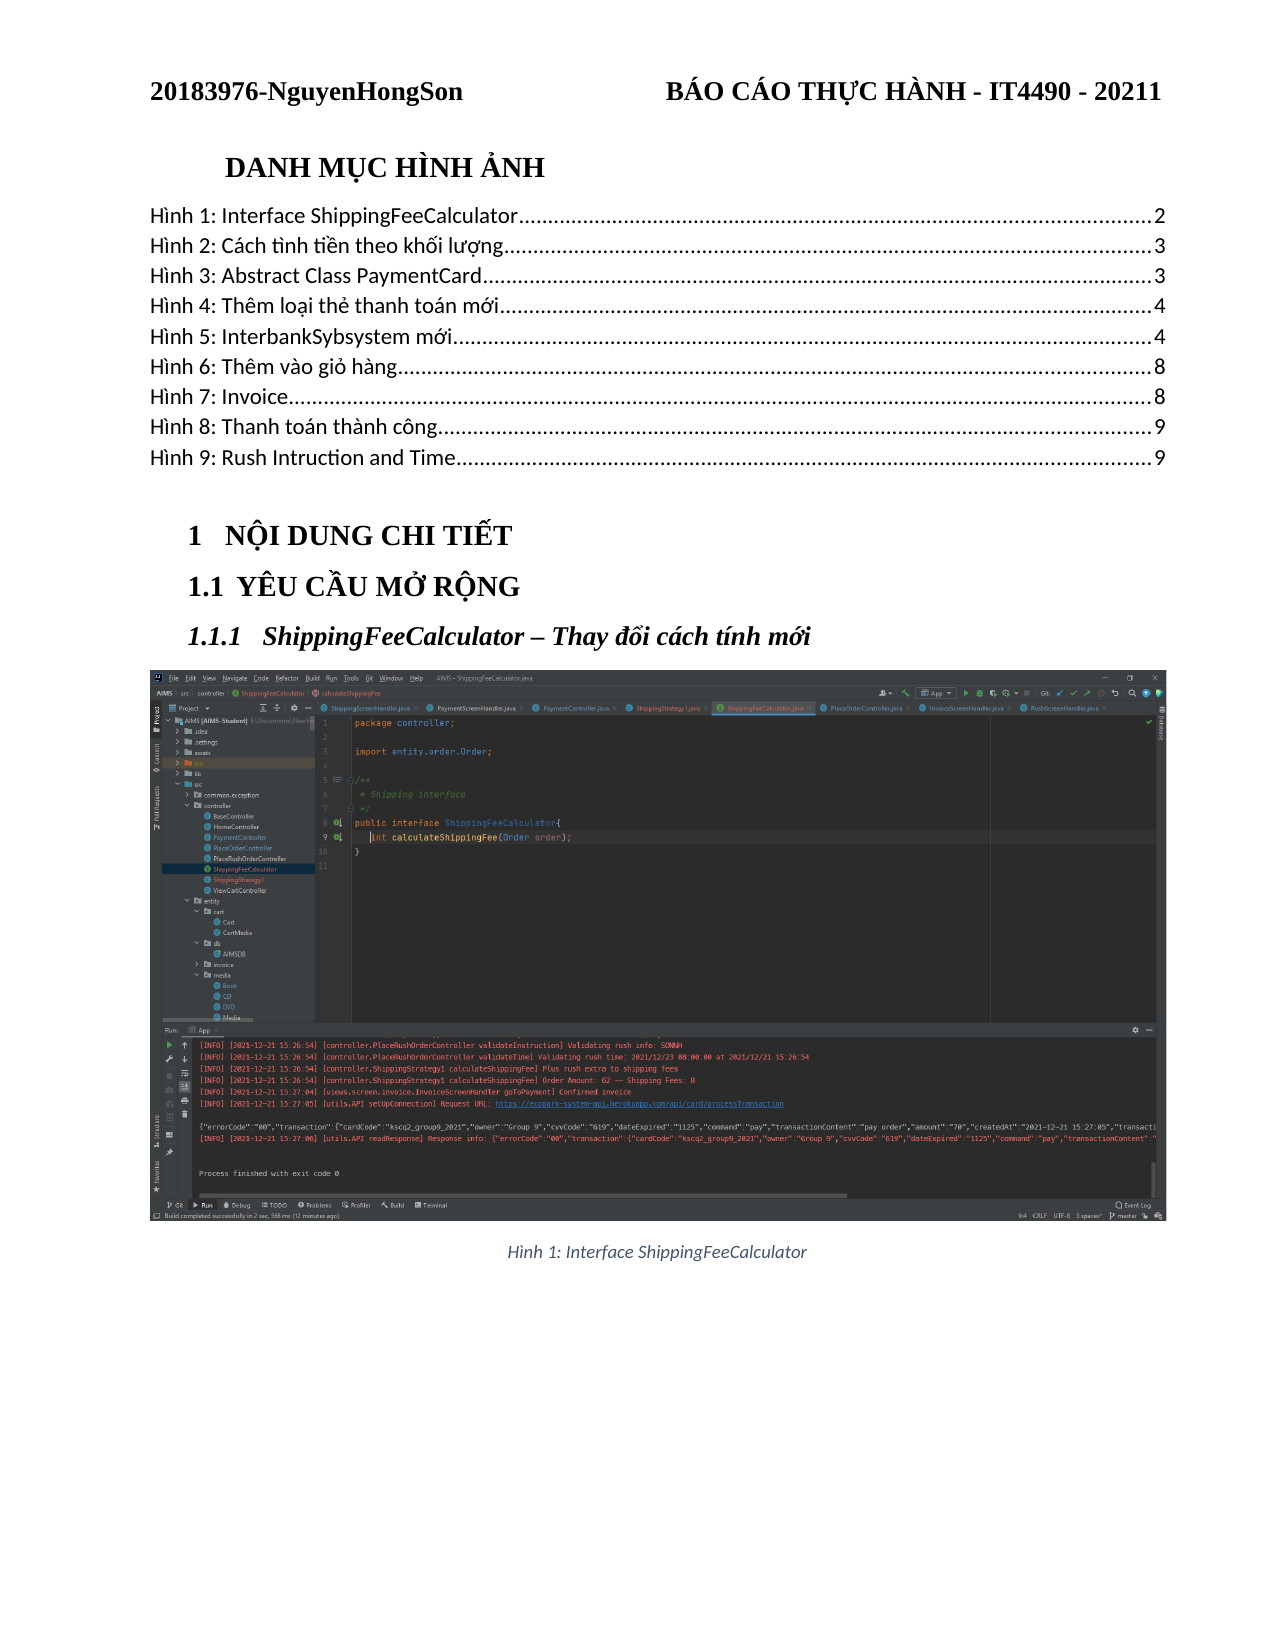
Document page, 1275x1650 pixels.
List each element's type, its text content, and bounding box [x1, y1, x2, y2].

text Hình 6: Thêm vào giỏ hàng 8 [150, 352, 1167, 380]
text Hình 5: InterbankSybsystem mới 4 [150, 322, 1167, 350]
picture [150, 670, 1167, 1221]
text Hình 8: Thanh toán thành công 9 [150, 412, 1167, 441]
subtitle DANH MỤC HÌNH ẢNH [225, 150, 1167, 183]
text Hình 2: Cách tình tiền theo khối lượng 3 [150, 231, 1167, 259]
text Hình 7: Invoice 8 [150, 382, 1167, 410]
subtitle NỘI DUNG CHI TIẾT [187, 518, 1167, 552]
subtitle ShippingFeeCalculator – Thay đổi cách tính mới [187, 620, 1167, 651]
text Hình 1: Interface ShippingFeeCalculator [150, 1240, 1167, 1263]
text Hình 4: Thêm loại thẻ thanh toán mới 4 [150, 292, 1167, 320]
text Hình 1: Interface ShippingFeeCalculator 2 [150, 201, 1167, 229]
text Hình 9: Rush Intruction and Time 9 [150, 443, 1167, 471]
subtitle YÊU CẦU MỞ RỘNG [187, 569, 1167, 603]
text Hình 3: Abstract Class PaymentCard 3 [150, 261, 1167, 289]
